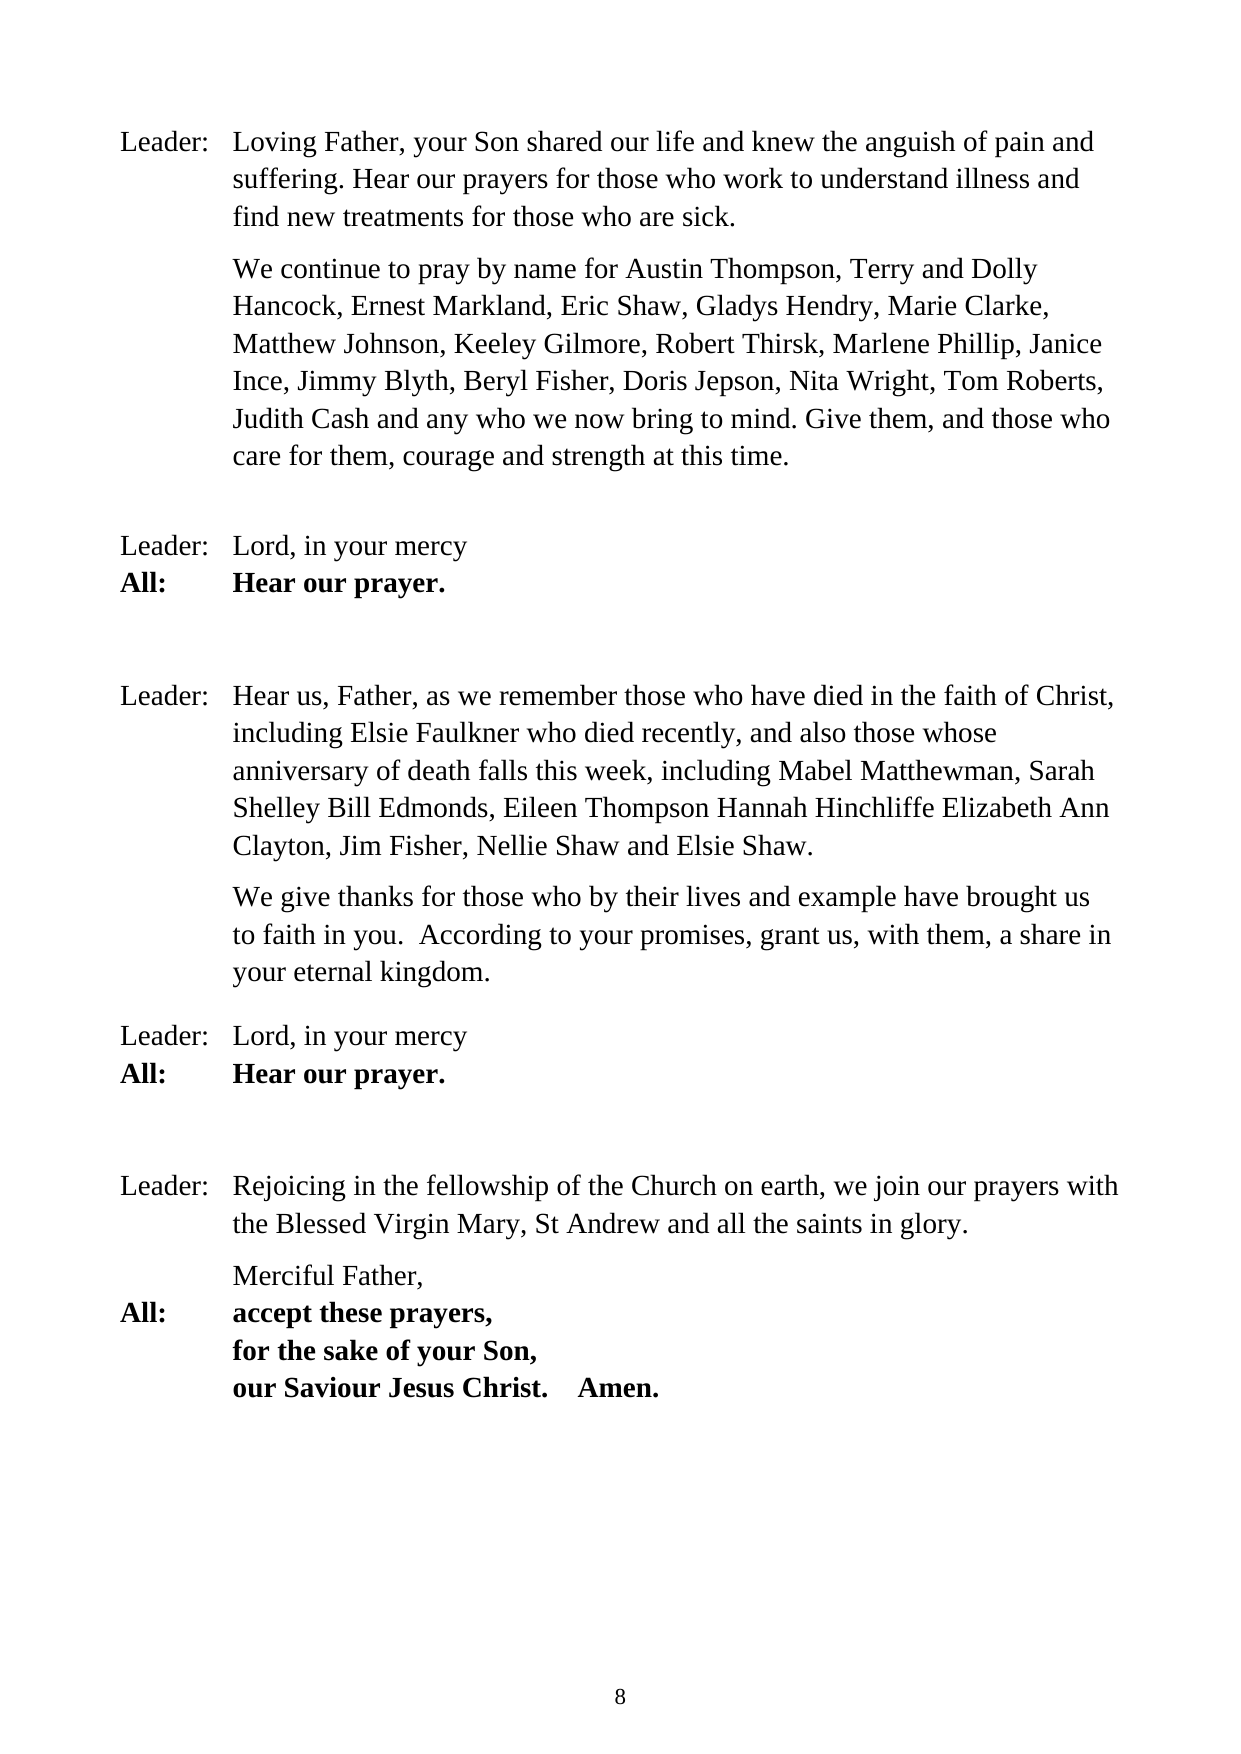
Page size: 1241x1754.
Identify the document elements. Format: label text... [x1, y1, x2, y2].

text Merciful Father, [120, 1254, 1120, 1291]
text Leader: Lord, in your mercy [120, 524, 1120, 561]
text Leader: Rejoicing in the fellowship of the Church on earth, we join our prayers with the Blessed Virgin Mary, St Andrew and all the saints in glory. [120, 1164, 1120, 1239]
text All: accept these prayers, [120, 1291, 1120, 1329]
text for the sake of your Son, [120, 1329, 1120, 1366]
text All: Hear our prayer. [120, 1052, 1120, 1089]
text our Saviour Jesus Christ. Amen. [120, 1366, 1120, 1404]
text We give thanks for those who by their lives and example have brought us to faith in you. According to your promises, grant us, with them, a share in your eternal kingdom. [120, 876, 1120, 988]
text All: Hear our prayer. [120, 561, 1119, 599]
text Leader: Hear us, Father, as we remember those who have died in the faith of Christ, including Elsie Faulkner who died recently, and also those whose anniversary of death falls this week, including Mabel Matthewman, Sarah Shelley Bill Edmonds, Eileen Thompson Hannah Hinchliffe Elizabeth Ann Clayton, Jim Fisher, Nellie Shaw and Elsie Shaw. [120, 674, 1120, 861]
text We continue to pray by name for Austin Thompson, Terry and Dolly Hancock, Ernest Markland, Eric Shaw, Gladys Hendry, Marie Clarke, Matthew Johnson, Keeley Gilmore, Robert Thirsk, Marlene Phillip, Janice Ince, Jimmy Blyth, Beryl Fisher, Doris Jepson, Nita Wright, Tom Roberts, Judith Cash and any who we now bring to mind. Give them, and those who care for them, courage and strength at this time. [120, 247, 1120, 472]
text Leader: Loving Father, your Son shared our life and knew the anguish of pain and suffering. Hear our prayers for those who work to understand illness and find new treatments for those who are sick. [120, 120, 1120, 232]
text Leader: Lord, in your mercy [120, 1014, 1120, 1052]
